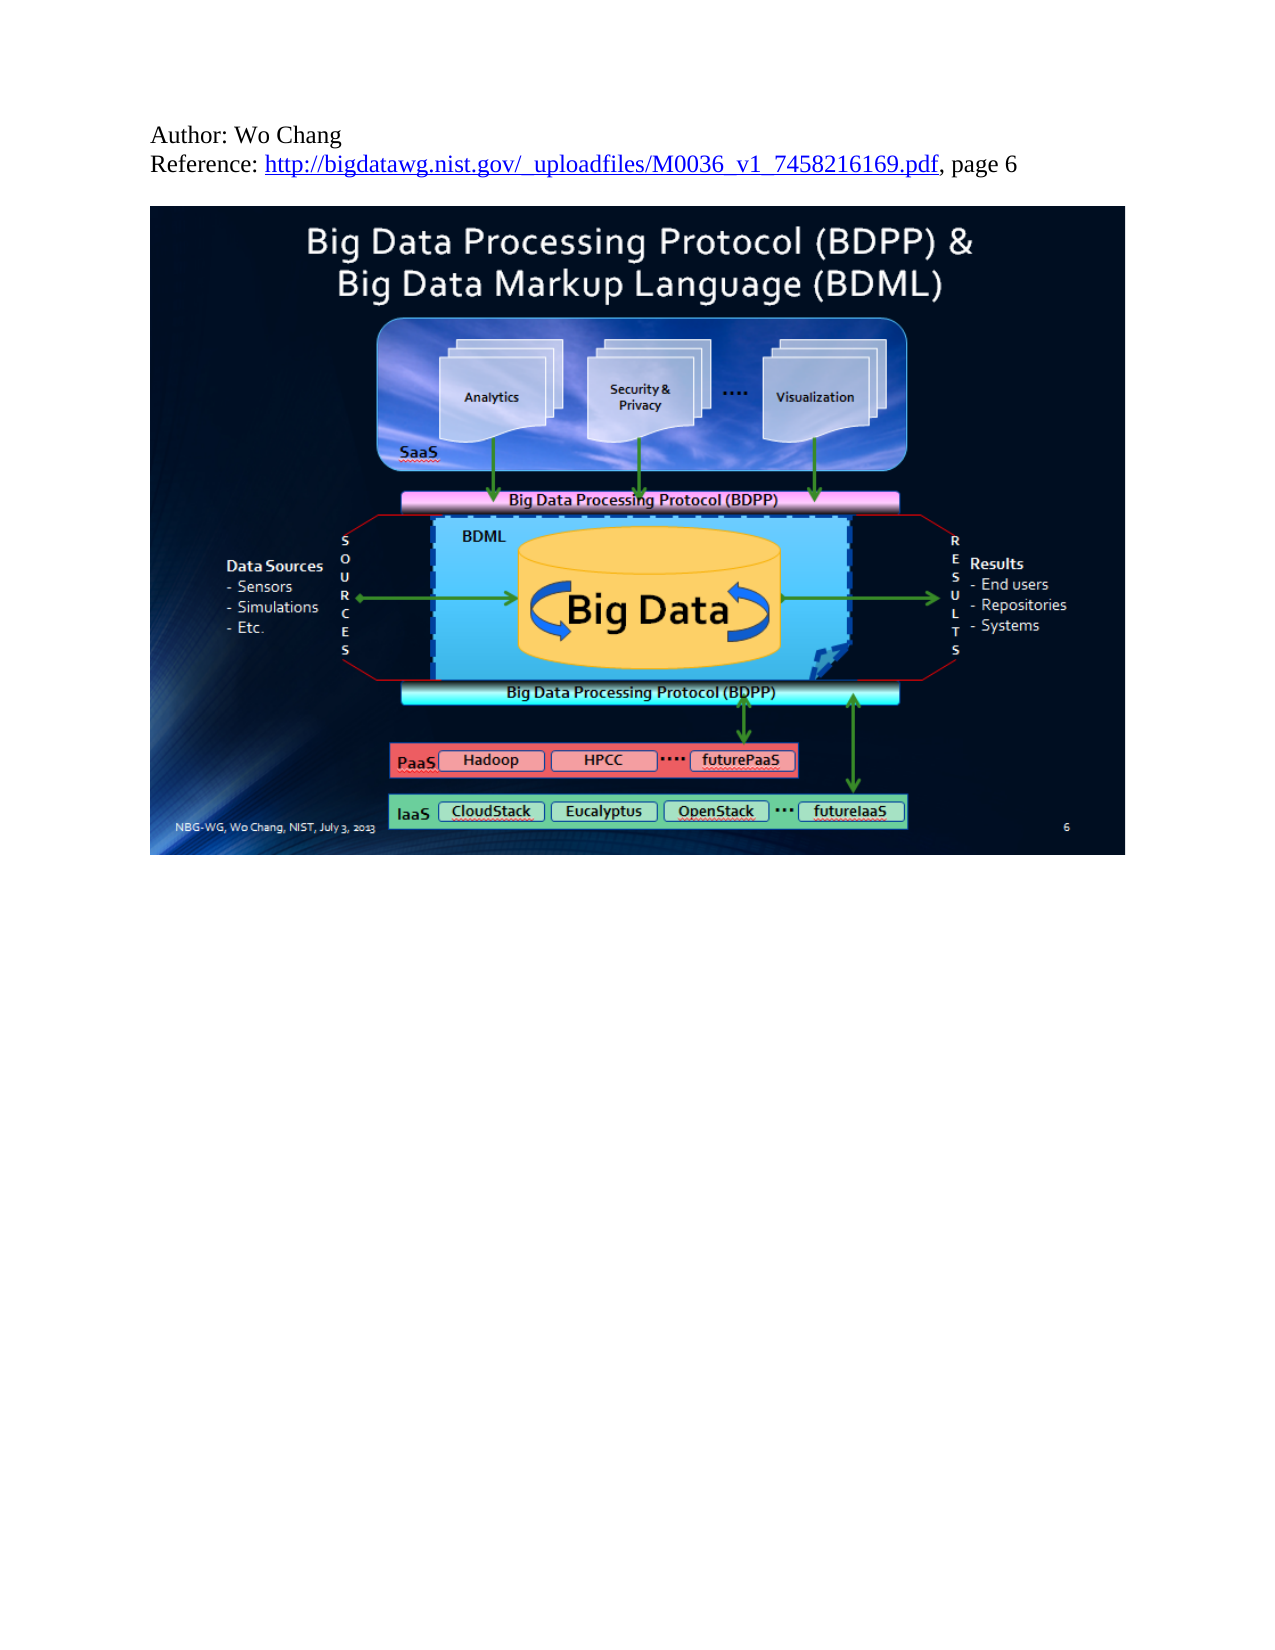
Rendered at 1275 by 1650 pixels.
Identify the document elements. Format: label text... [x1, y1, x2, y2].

picture [150, 206, 1125, 855]
text Author: Wo Chang [150, 120, 1125, 149]
text Reference: http://bigdatawg.nist.gov/_uploadfiles/M0036_v1_7458216169.pdf, page 6 [150, 149, 1125, 177]
